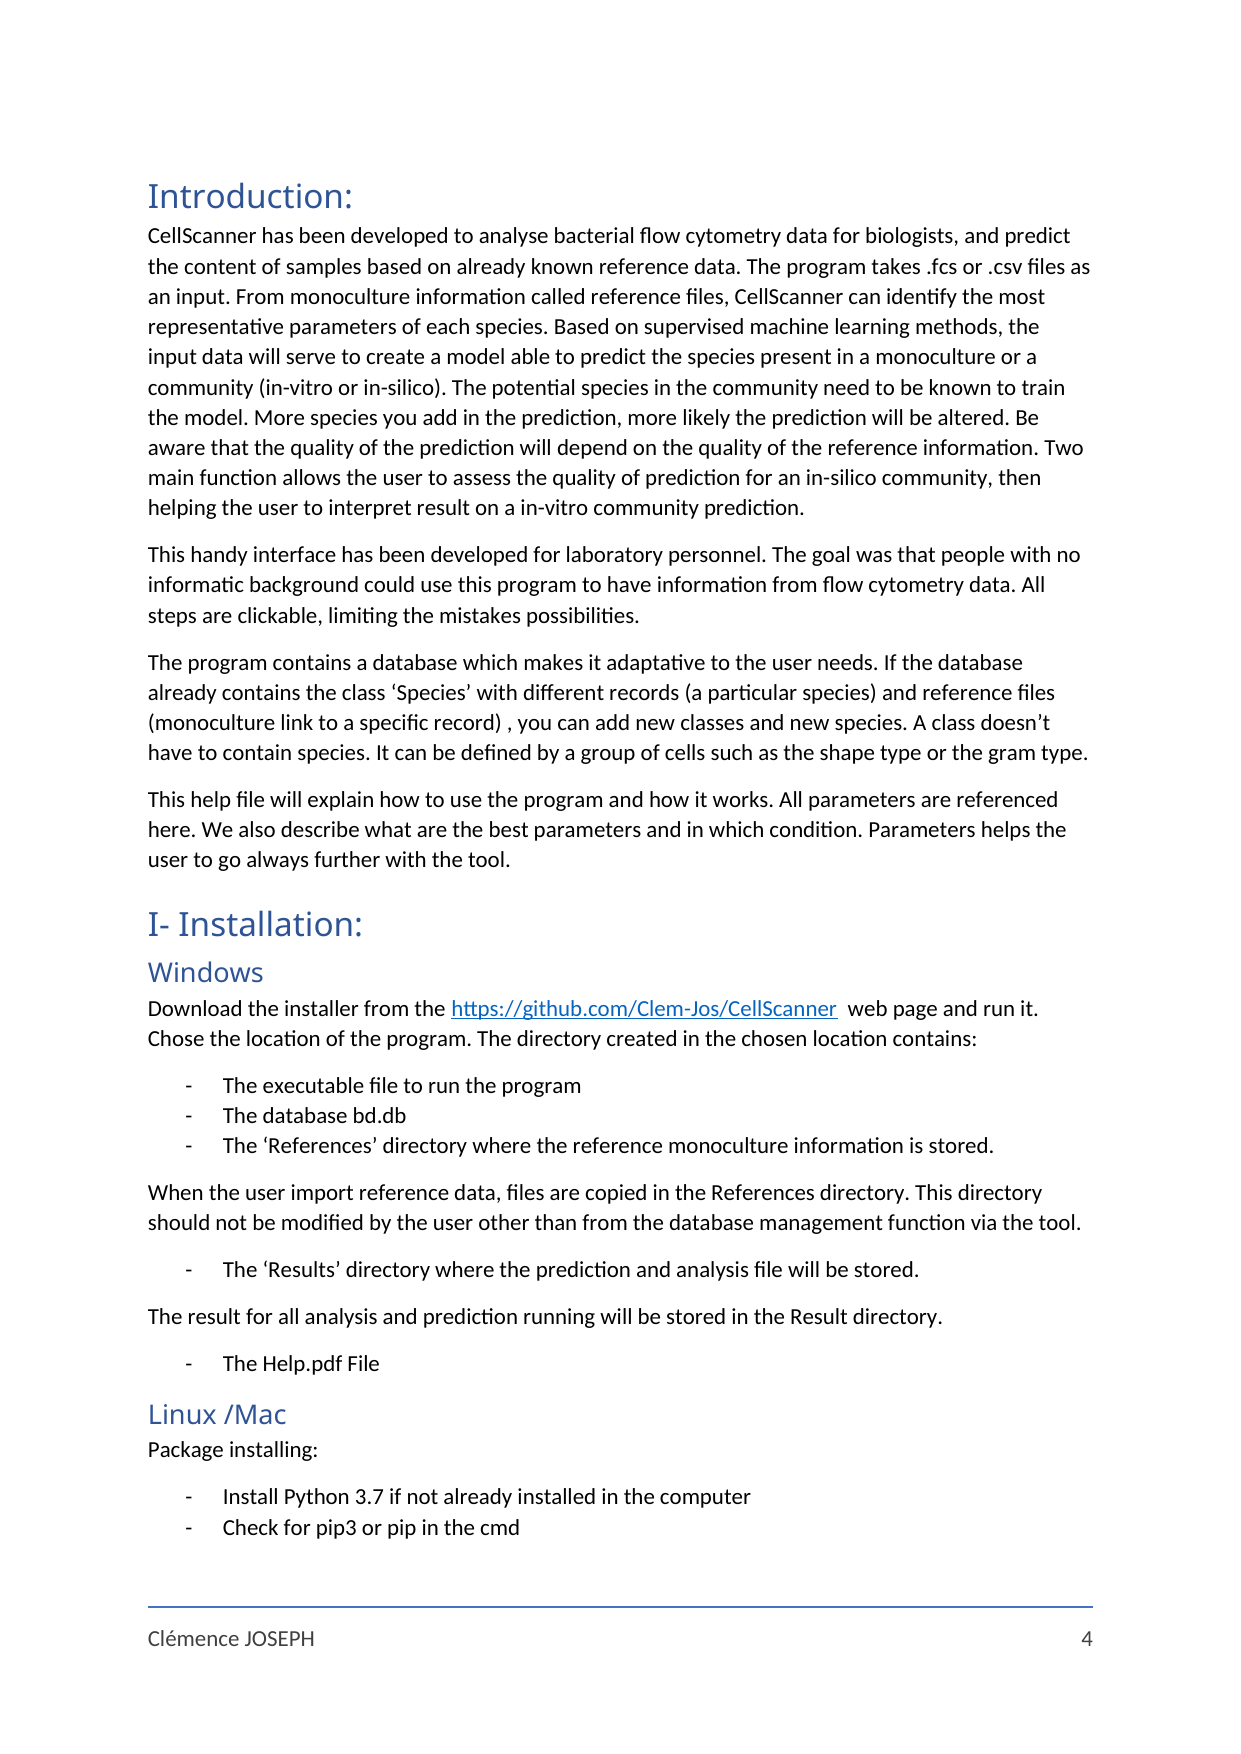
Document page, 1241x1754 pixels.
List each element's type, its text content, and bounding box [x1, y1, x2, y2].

list The database bd.db [185, 1101, 1093, 1129]
list The Help.pdf File [185, 1349, 1093, 1377]
subtitle Introduction: [148, 173, 1093, 218]
text The result for all analysis and prediction running will be stored in the Result directory. [148, 1302, 1093, 1330]
text Download the installer from the https://github.com/Clem-Jos/CellScanner web page and run it. Chose the location of the program. The directory created in the chosen location contains: [148, 994, 1093, 1052]
text CellScanner has been developed to analyse bacterial flow cytometry data for biologists, and predict the content of samples based on already known reference data. The program takes .fcs or .csv files as an input. From monoculture information called reference files, CellScanner can identify the most representative parameters of each species. Based on supervised machine learning methods, the input data will serve to create a model able to predict the species present in a monoculture or a community (in-vitro or in-silico). The potential species in the community need to be known to train the model. More species you add in the prediction, more likely the prediction will be altered. Be aware that the quality of the prediction will depend on the quality of the reference information. Two main function allows the user to assess the quality of prediction for an in-silico community, then helping the user to interpret result on a in-vitro community prediction. [148, 222, 1093, 521]
text Package installing: [148, 1436, 1093, 1463]
list Check for pip3 or pip in the cmd [185, 1513, 1093, 1541]
list The ‘References’ directory where the reference monoculture information is stored. [185, 1131, 1093, 1159]
subtitle I- Installation: [148, 901, 1093, 946]
text When the user import reference data, files are copied in the References directory. This directory should not be modified by the user other than from the database management function via the tool. [148, 1178, 1093, 1236]
text This help file will explain how to use the program and how it works. All parameters are referenced here. We also describe what are the best parameters and in which condition. Parameters helps the user to go always further with the tool. [148, 785, 1093, 873]
subtitle Linux /Mac [148, 1396, 1093, 1433]
list The ‘Results’ directory where the prediction and analysis file will be stored. [185, 1255, 1093, 1283]
list Install Python 3.7 if not already installed in the computer [185, 1482, 1093, 1510]
list The executable file to run the program [185, 1071, 1093, 1099]
text The program contains a database which makes it adaptative to the user needs. If the database already contains the class ‘Species’ with different records (a particular species) and reference files (monoculture link to a specific record) , you can add new classes and new species. A class doesn’t have to contain species. It can be defined by a group of cells such as the shape type or the gram type. [148, 648, 1093, 766]
subtitle Windows [148, 954, 1093, 991]
text This handy interface has been developed for laboratory personnel. The goal was that people with no informatic background could use this program to have information from flow cytometry data. All steps are clickable, limiting the mistakes possibilities. [148, 540, 1093, 629]
